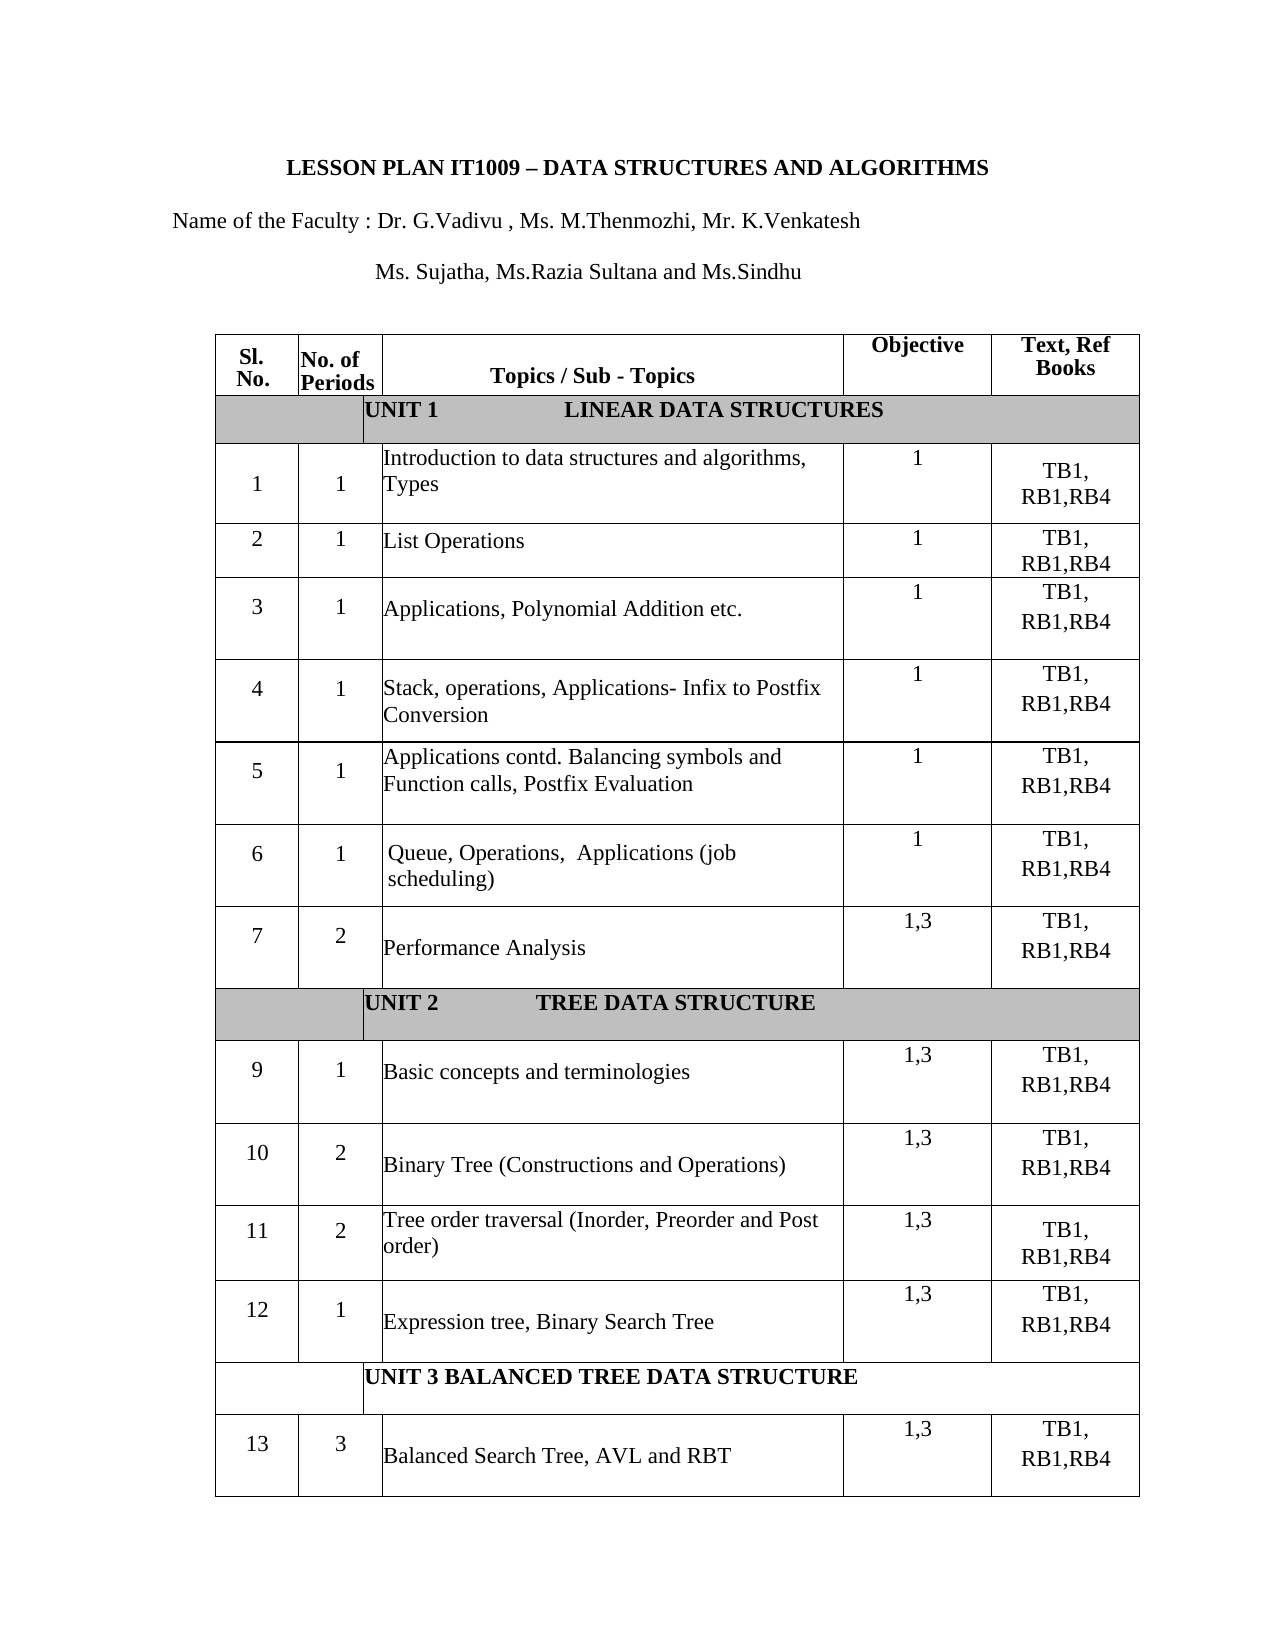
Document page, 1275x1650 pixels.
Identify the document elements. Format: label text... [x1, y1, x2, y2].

table_cell 1 [844, 578, 991, 659]
table_cell UNIT 3 BALANCED TREE DATA STRUCTURE [364, 1363, 1139, 1414]
table_cell TB1, RB1,RB4 [992, 660, 1139, 741]
table_cell 11 [216, 1206, 298, 1279]
table_cell 1 [299, 660, 382, 741]
table_cell Applications, Polynomial Addition etc. [383, 578, 843, 659]
table_cell 3 [216, 578, 298, 659]
table_cell Basic concepts and terminologies [383, 1041, 843, 1123]
table_cell List Operations [383, 524, 843, 577]
table_cell [216, 1363, 363, 1414]
table_cell 1 [299, 444, 382, 523]
table_cell TB1, RB1,RB4 [992, 743, 1139, 824]
table_cell 4 [216, 660, 298, 741]
table_cell TB1, RB1,RB4 [992, 1041, 1139, 1123]
table_cell [216, 989, 363, 1040]
table_cell 1 [216, 444, 298, 523]
text Name of the Faculty : Dr. G.Vadivu , Ms. M.Thenmozhi, Mr. K.Venkatesh [172, 207, 1125, 233]
table_cell TB1, RB1,RB4 [992, 1281, 1139, 1362]
table_header Sl. No. [216, 335, 298, 395]
table_cell 2 [299, 1206, 382, 1279]
table_cell 3 [299, 1415, 382, 1496]
table_cell TB1, RB1,RB4 [992, 578, 1139, 659]
table_cell TB1, RB1,RB4 [992, 1415, 1139, 1496]
table_header Topics / Sub - Topics [383, 335, 843, 395]
table_cell 10 [216, 1124, 298, 1205]
table_cell TB1, RB1,RB4 [992, 1206, 1139, 1279]
table_cell TB1, RB1,RB4 [992, 524, 1139, 577]
table_cell Applications contd. Balancing symbols and Function calls, Postfix Evaluation [383, 743, 843, 824]
table_cell 1 [844, 444, 991, 523]
table_cell 6 [216, 825, 298, 906]
table_cell 1 [299, 825, 382, 906]
table_cell 2 [216, 524, 298, 577]
table_cell [216, 396, 363, 443]
text Ms. Sujatha, Ms.Razia Sultana and Ms.Sindhu [322, 258, 1125, 284]
table_cell Introduction to data structures and algorithms, Types [383, 444, 843, 523]
table_cell 2 [299, 907, 382, 988]
table_cell Stack, operations, Applications- Infix to Postfix Conversion [383, 660, 843, 741]
table_cell 1 [299, 1281, 382, 1362]
table_cell Performance Analysis [383, 907, 843, 988]
table_cell Expression tree, Binary Search Tree [383, 1281, 843, 1362]
table_cell TB1, RB1,RB4 [992, 907, 1139, 988]
table_cell 1,3 [844, 907, 991, 988]
table_cell 1 [299, 578, 382, 659]
table_cell Balanced Search Tree, AVL and RBT [383, 1415, 843, 1496]
table_cell Tree order traversal (Inorder, Preorder and Post order) [383, 1206, 843, 1279]
table_cell 13 [216, 1415, 298, 1496]
table_header Text, Ref Books [992, 335, 1139, 395]
table_cell 5 [216, 743, 298, 824]
table_cell 1 [844, 825, 991, 906]
table_cell Binary Tree (Constructions and Operations) [383, 1124, 843, 1205]
table_cell 1 [299, 743, 382, 824]
table_cell 1 [299, 524, 382, 577]
table_header No. of Periods [299, 335, 382, 395]
table_cell 7 [216, 907, 298, 988]
table_cell 1,3 [844, 1124, 991, 1205]
table_cell Queue, Operations, Applications (job scheduling) [383, 825, 843, 906]
table_cell TB1, RB1,RB4 [992, 825, 1139, 906]
table_cell TB1, RB1,RB4 [992, 444, 1139, 523]
table_cell UNIT 2 TREE DATA STRUCTURE [364, 989, 1139, 1040]
table_cell 9 [216, 1041, 298, 1123]
table_cell UNIT 1 LINEAR DATA STRUCTURES [364, 396, 1139, 443]
table_cell 1,3 [844, 1281, 991, 1362]
table_cell 1,3 [844, 1041, 991, 1123]
table_cell 1 [299, 1041, 382, 1123]
table_cell 1 [844, 743, 991, 824]
table_cell 1,3 [844, 1415, 991, 1496]
table_cell 1,3 [844, 1206, 991, 1279]
table_header Objective [844, 335, 991, 395]
table_cell 1 [844, 524, 991, 577]
text LESSON PLAN IT1009 – DATA STRUCTURES AND ALGORITHMS [172, 154, 1103, 180]
table_cell 12 [216, 1281, 298, 1362]
table_cell TB1, RB1,RB4 [992, 1124, 1139, 1205]
table_cell 2 [299, 1124, 382, 1205]
table_cell 1 [844, 660, 991, 741]
